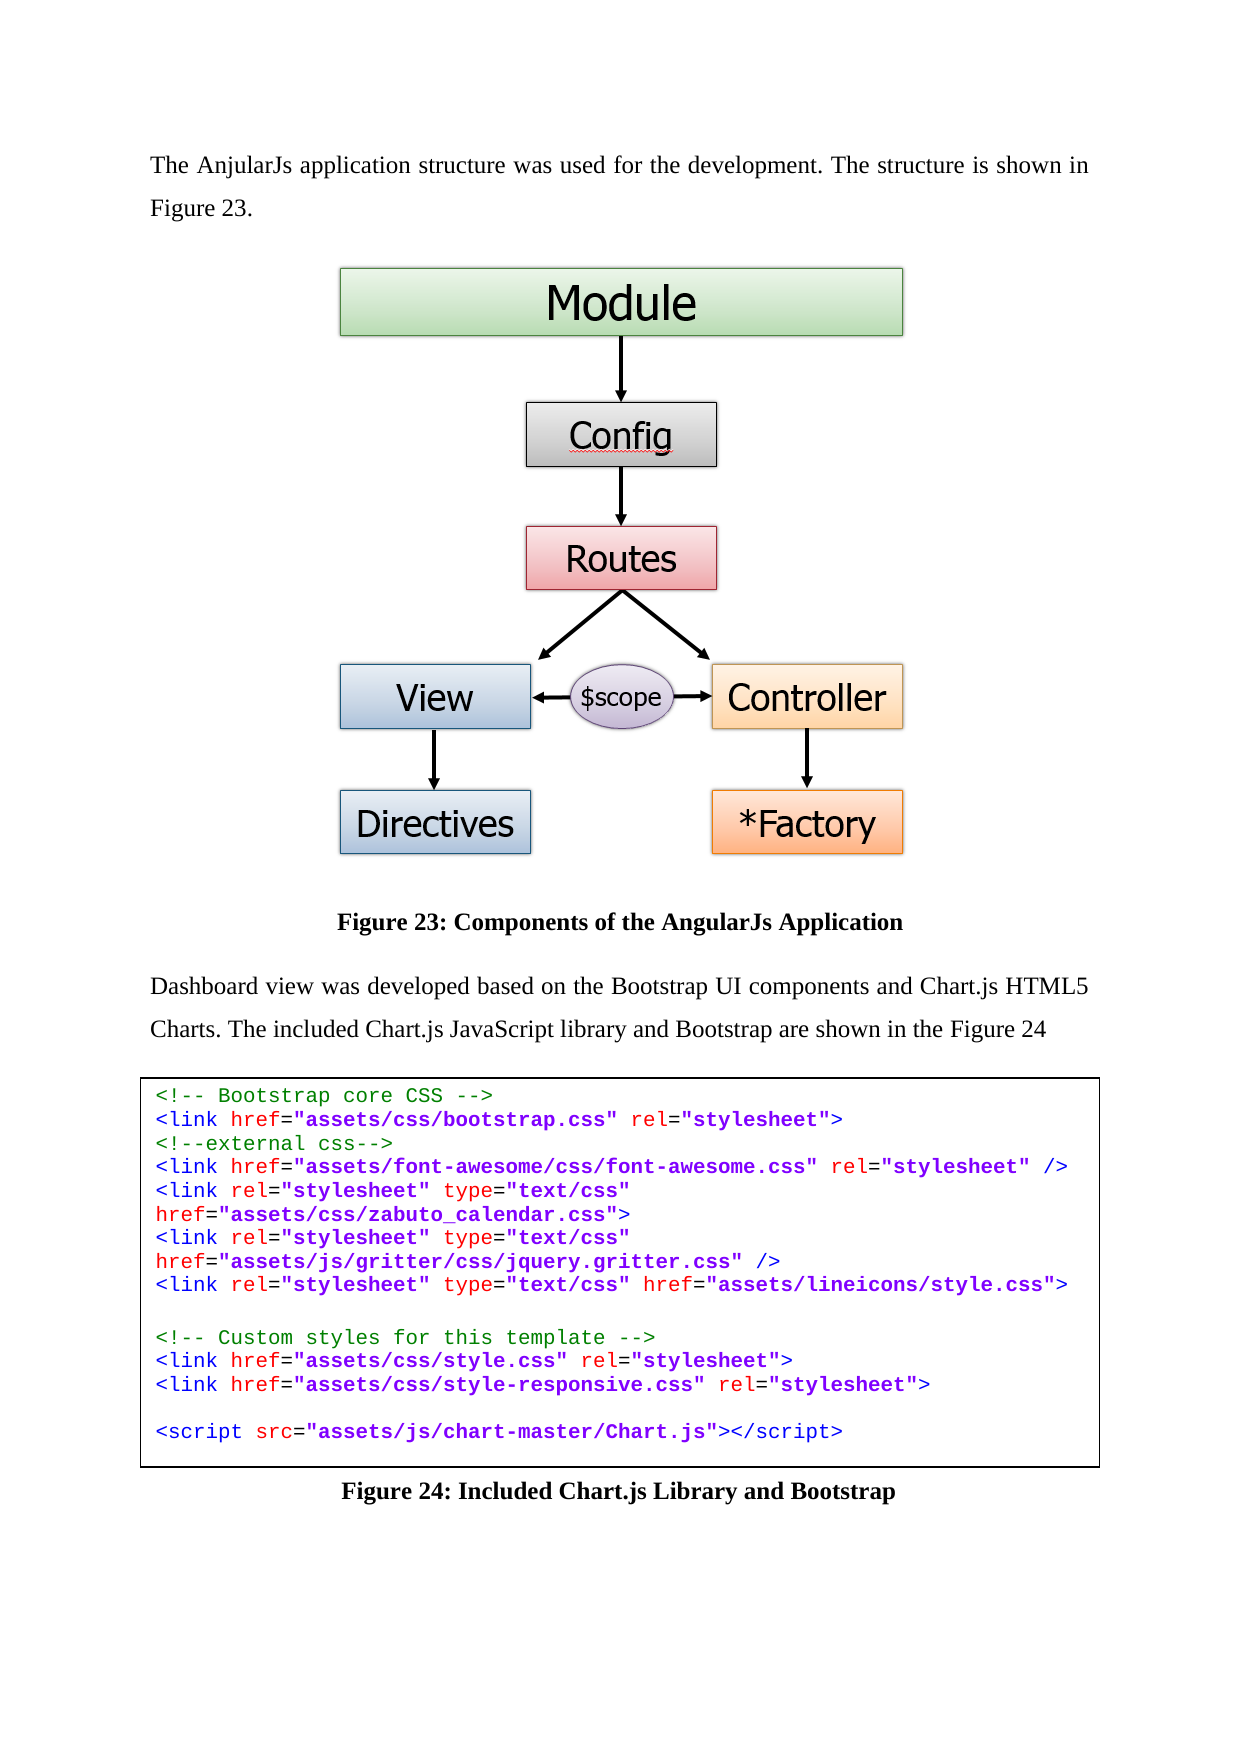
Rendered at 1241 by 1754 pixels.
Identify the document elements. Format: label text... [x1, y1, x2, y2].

text Dashboard view was developed based on the Bootstrap UI components and Chart.js HTML5 Charts. The included Chart.js JavaScript library and Bootstrap are shown in the Figure 24 [150, 971, 1090, 1043]
text The AnjularJs application structure was used for the development. The structure is shown in Figure 23. [150, 150, 1090, 222]
text Figure 23: Components of the AngularJs Application [150, 907, 1090, 936]
picture [314, 257, 927, 872]
